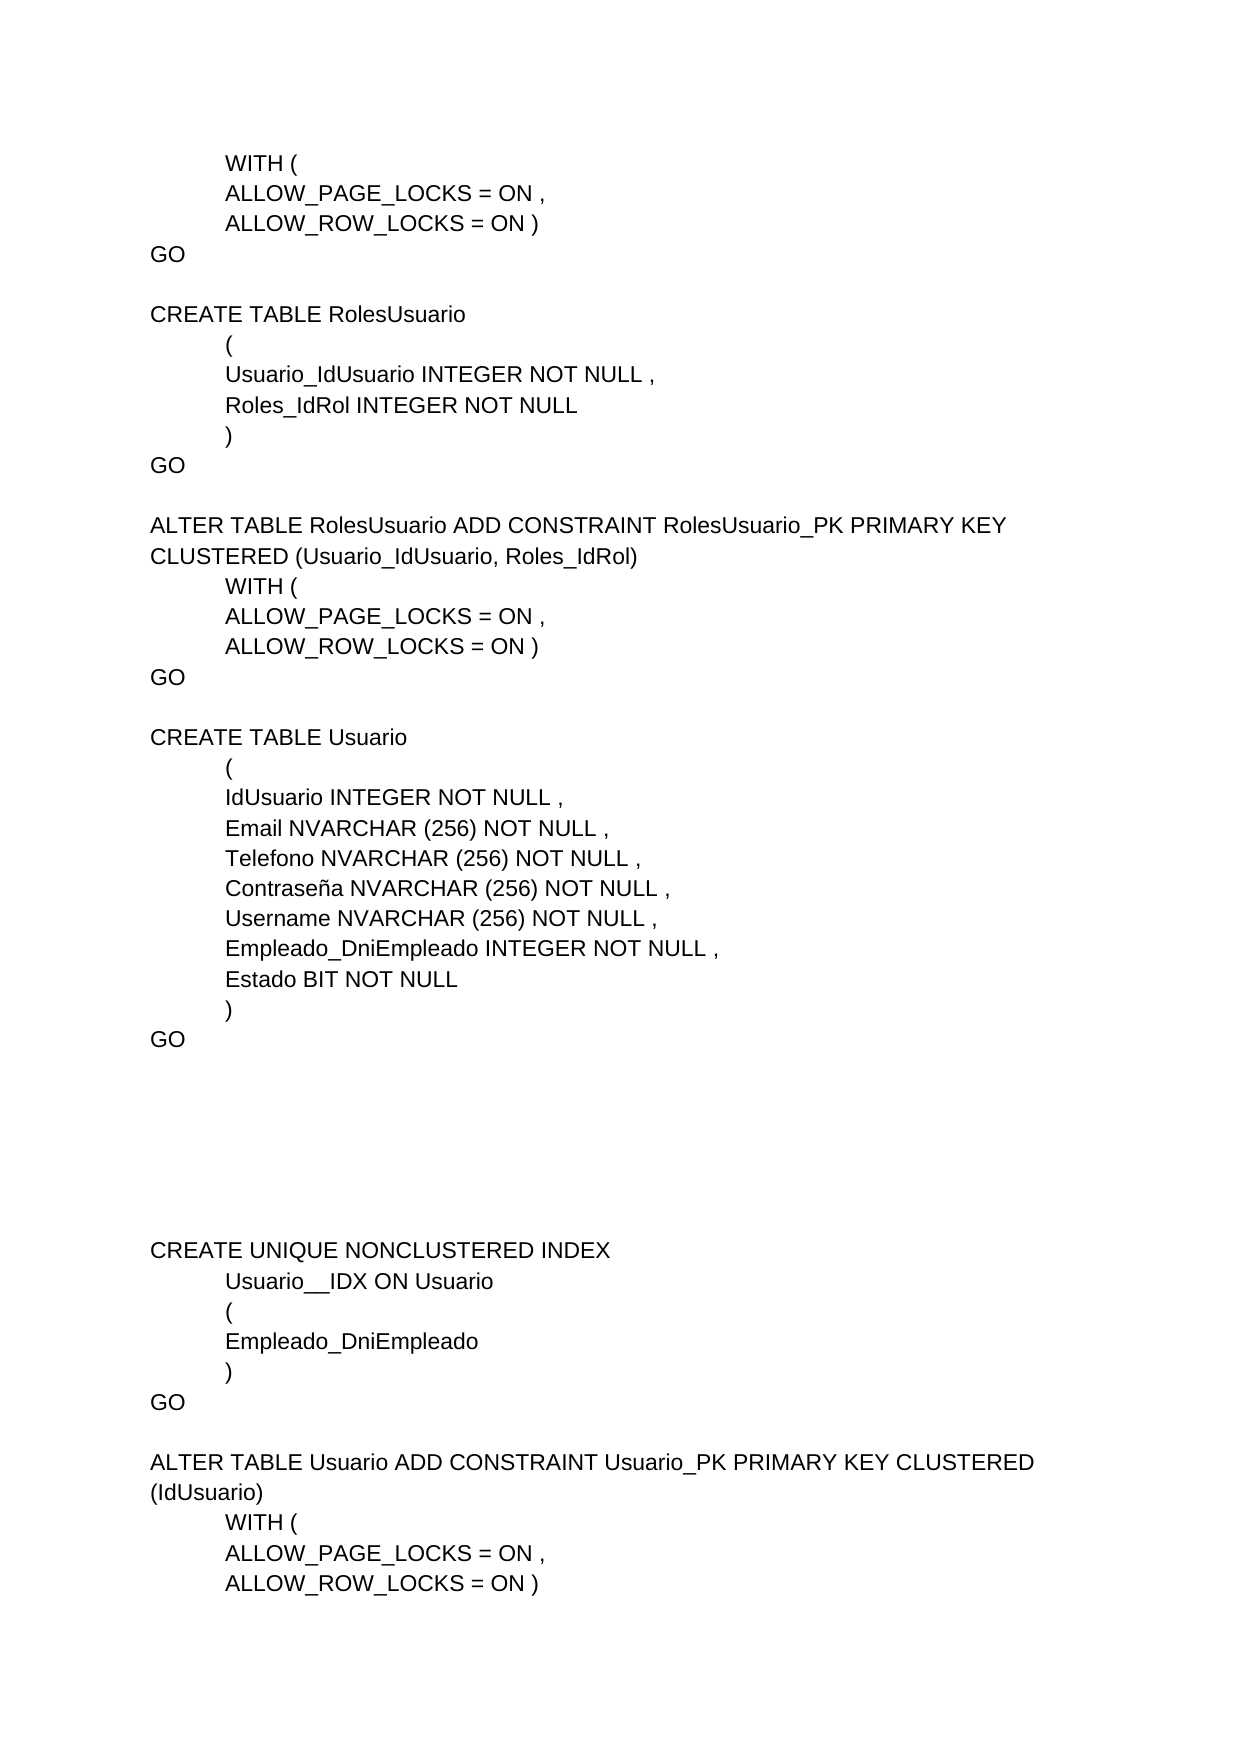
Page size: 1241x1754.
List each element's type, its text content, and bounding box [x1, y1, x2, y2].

text GO [150, 452, 1090, 478]
text ( [150, 1298, 1090, 1324]
text Empleado_DniEmpleado [150, 1328, 1090, 1354]
text ) [150, 1358, 1090, 1385]
text GO [150, 1388, 1090, 1415]
text ALTER TABLE Usuario ADD CONSTRAINT Usuario_PK PRIMARY KEY CLUSTERED (IdUsuario) [150, 1449, 1090, 1506]
text Usuario_IdUsuario INTEGER NOT NULL , [150, 361, 1090, 388]
text Email NVARCHAR (256) NOT NULL , [150, 814, 1090, 841]
text Contraseña NVARCHAR (256) NOT NULL , [150, 875, 1090, 901]
text ALLOW_PAGE_LOCKS = ON , [150, 1539, 1090, 1566]
text CREATE TABLE Usuario [150, 724, 1090, 750]
text ALLOW_ROW_LOCKS = ON ) [150, 210, 1090, 237]
text ALLOW_PAGE_LOCKS = ON , [150, 603, 1090, 629]
text ALLOW_ROW_LOCKS = ON ) [150, 633, 1090, 660]
text GO [150, 241, 1090, 267]
text GO [150, 1026, 1090, 1052]
text WITH ( [150, 1509, 1090, 1536]
text Estado BIT NOT NULL [150, 966, 1090, 992]
text ALLOW_ROW_LOCKS = ON ) [150, 1570, 1090, 1596]
text WITH ( [150, 573, 1090, 599]
text ) [150, 422, 1090, 448]
text GO [150, 663, 1090, 690]
text ( [150, 754, 1090, 781]
text Roles_IdRol INTEGER NOT NULL [150, 392, 1090, 418]
text ALTER TABLE RolesUsuario ADD CONSTRAINT RolesUsuario_PK PRIMARY KEY CLUSTERED (Usuario_IdUsuario, Roles_IdRol) [150, 512, 1090, 569]
text ( [150, 331, 1090, 358]
text Telefono NVARCHAR (256) NOT NULL , [150, 845, 1090, 871]
text ) [150, 996, 1090, 1022]
text Usuario__IDX ON Usuario [150, 1268, 1090, 1294]
text IdUsuario INTEGER NOT NULL , [150, 784, 1090, 811]
text CREATE TABLE RolesUsuario [150, 301, 1090, 327]
text ALLOW_PAGE_LOCKS = ON , [150, 180, 1090, 207]
text WITH ( [150, 150, 1090, 176]
text CREATE UNIQUE NONCLUSTERED INDEX [150, 1237, 1090, 1264]
text Empleado_DniEmpleado INTEGER NOT NULL , [150, 935, 1090, 962]
text Username NVARCHAR (256) NOT NULL , [150, 905, 1090, 932]
